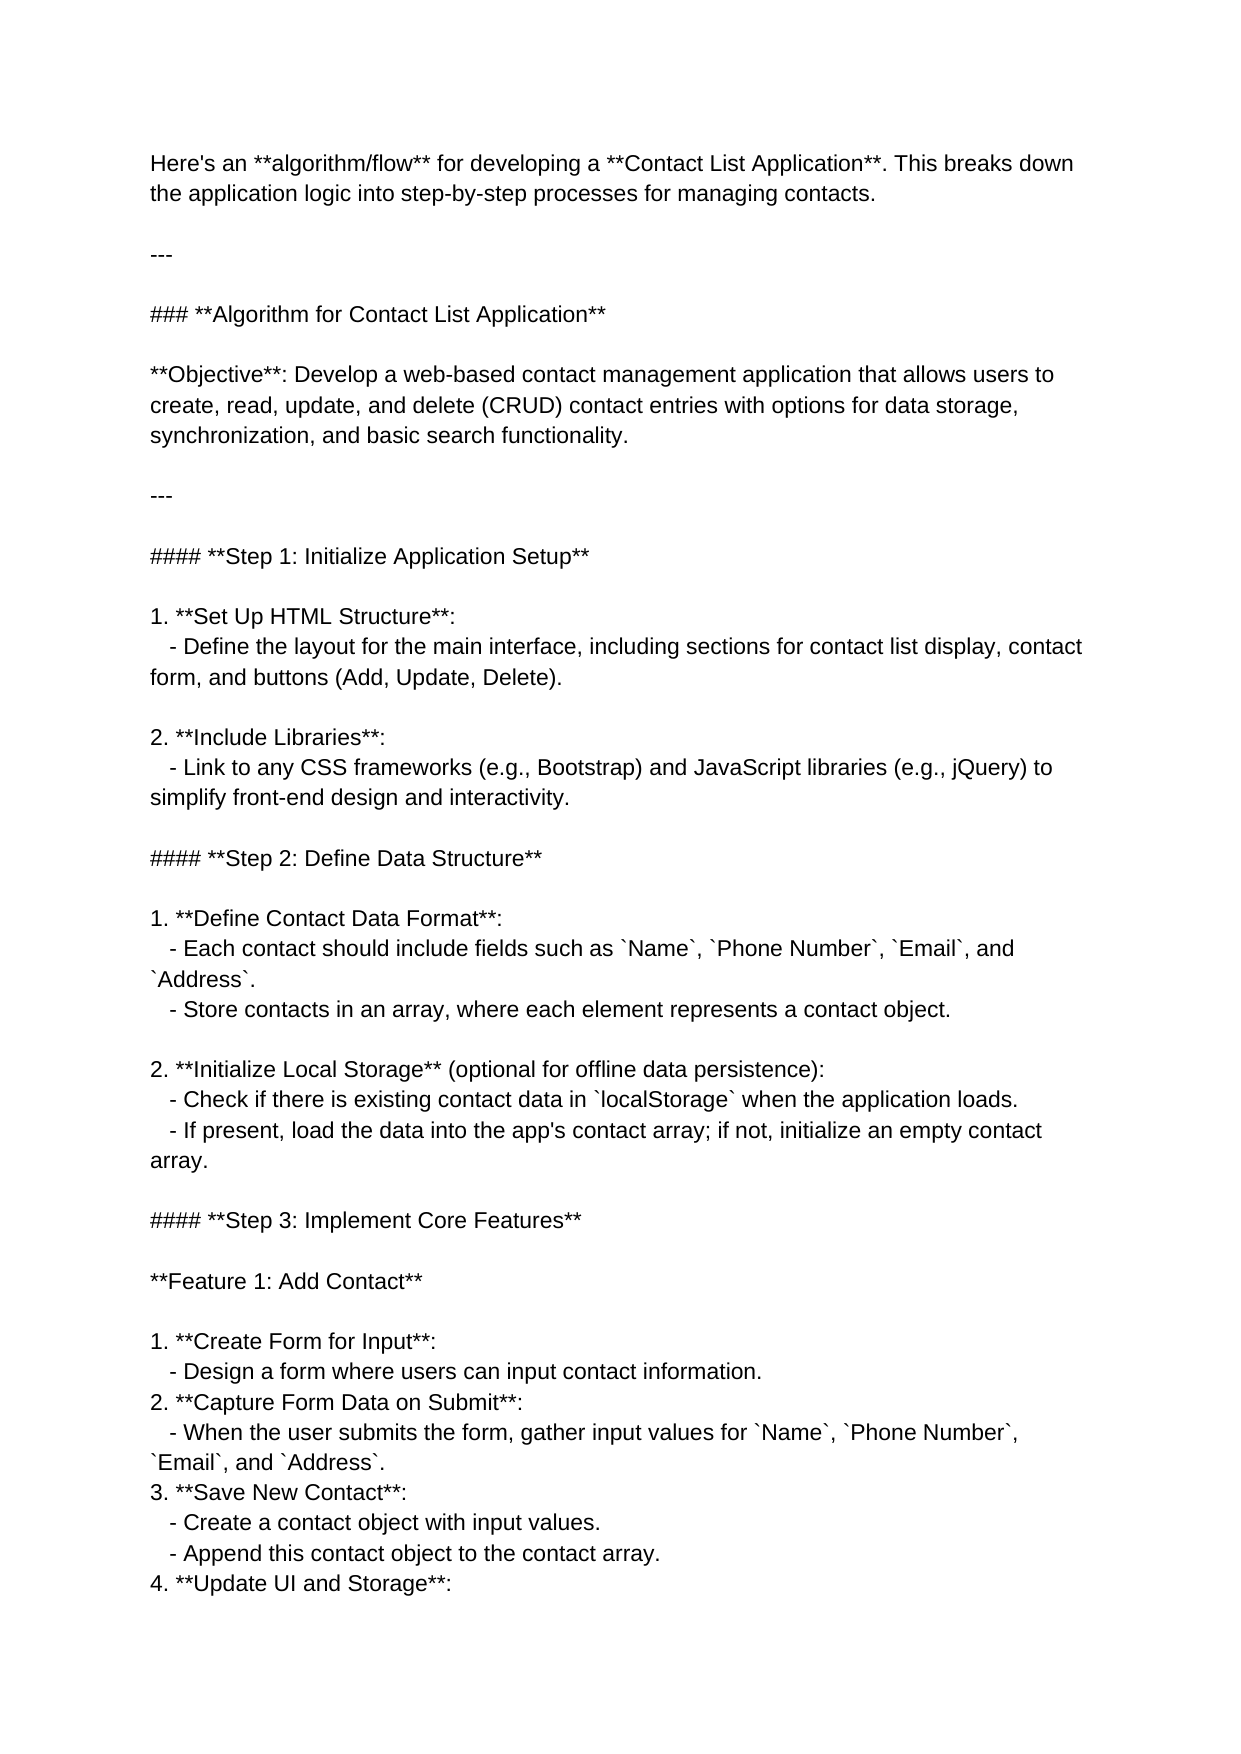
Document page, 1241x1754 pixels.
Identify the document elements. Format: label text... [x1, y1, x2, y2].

text Here's an **algorithm/flow** for developing a **Contact List Application**. This breaks down the application logic into step-by-step processes for managing contacts. [150, 150, 1090, 207]
text - If present, load the data into the app's contact array; if not, initialize an empty contact array. [150, 1117, 1090, 1173]
text - Append this contact object to the contact array. [150, 1539, 1090, 1566]
text --- [150, 241, 1090, 267]
text - Each contact should include fields such as `Name`, `Phone Number`, `Email`, and `Address`. [150, 935, 1090, 992]
text --- [150, 482, 1090, 509]
text 2. **Initialize Local Storage** (optional for offline data persistence): [150, 1056, 1090, 1083]
text 1. **Define Contact Data Format**: [150, 905, 1090, 932]
text ### **Algorithm for Contact List Application** [150, 301, 1090, 327]
text - Create a contact object with input values. [150, 1509, 1090, 1536]
text - Check if there is existing contact data in `localStorage` when the application loads. [150, 1086, 1090, 1113]
text - Store contacts in an array, where each element represents a contact object. [150, 996, 1090, 1022]
text #### **Step 1: Initialize Application Setup** [150, 543, 1090, 569]
text 3. **Save New Contact**: [150, 1479, 1090, 1506]
text 1. **Set Up HTML Structure**: [150, 603, 1090, 629]
text - Design a form where users can input contact information. [150, 1358, 1090, 1385]
text 4. **Update UI and Storage**: [150, 1570, 1090, 1596]
text #### **Step 2: Define Data Structure** [150, 845, 1090, 871]
text 1. **Create Form for Input**: [150, 1328, 1090, 1354]
text #### **Step 3: Implement Core Features** [150, 1207, 1090, 1234]
text - Define the layout for the main interface, including sections for contact list display, contact form, and buttons (Add, Update, Delete). [150, 633, 1090, 690]
text **Feature 1: Add Contact** [150, 1268, 1090, 1294]
text 2. **Include Libraries**: [150, 724, 1090, 750]
text **Objective**: Develop a web-based contact management application that allows users to create, read, update, and delete (CRUD) contact entries with options for data storage, synchronization, and basic search functionality. [150, 361, 1090, 448]
text - Link to any CSS frameworks (e.g., Bootstrap) and JavaScript libraries (e.g., jQuery) to simplify front-end design and interactivity. [150, 754, 1090, 811]
text 2. **Capture Form Data on Submit**: [150, 1388, 1090, 1415]
text - When the user submits the form, gather input values for `Name`, `Phone Number`, `Email`, and `Address`. [150, 1419, 1090, 1475]
